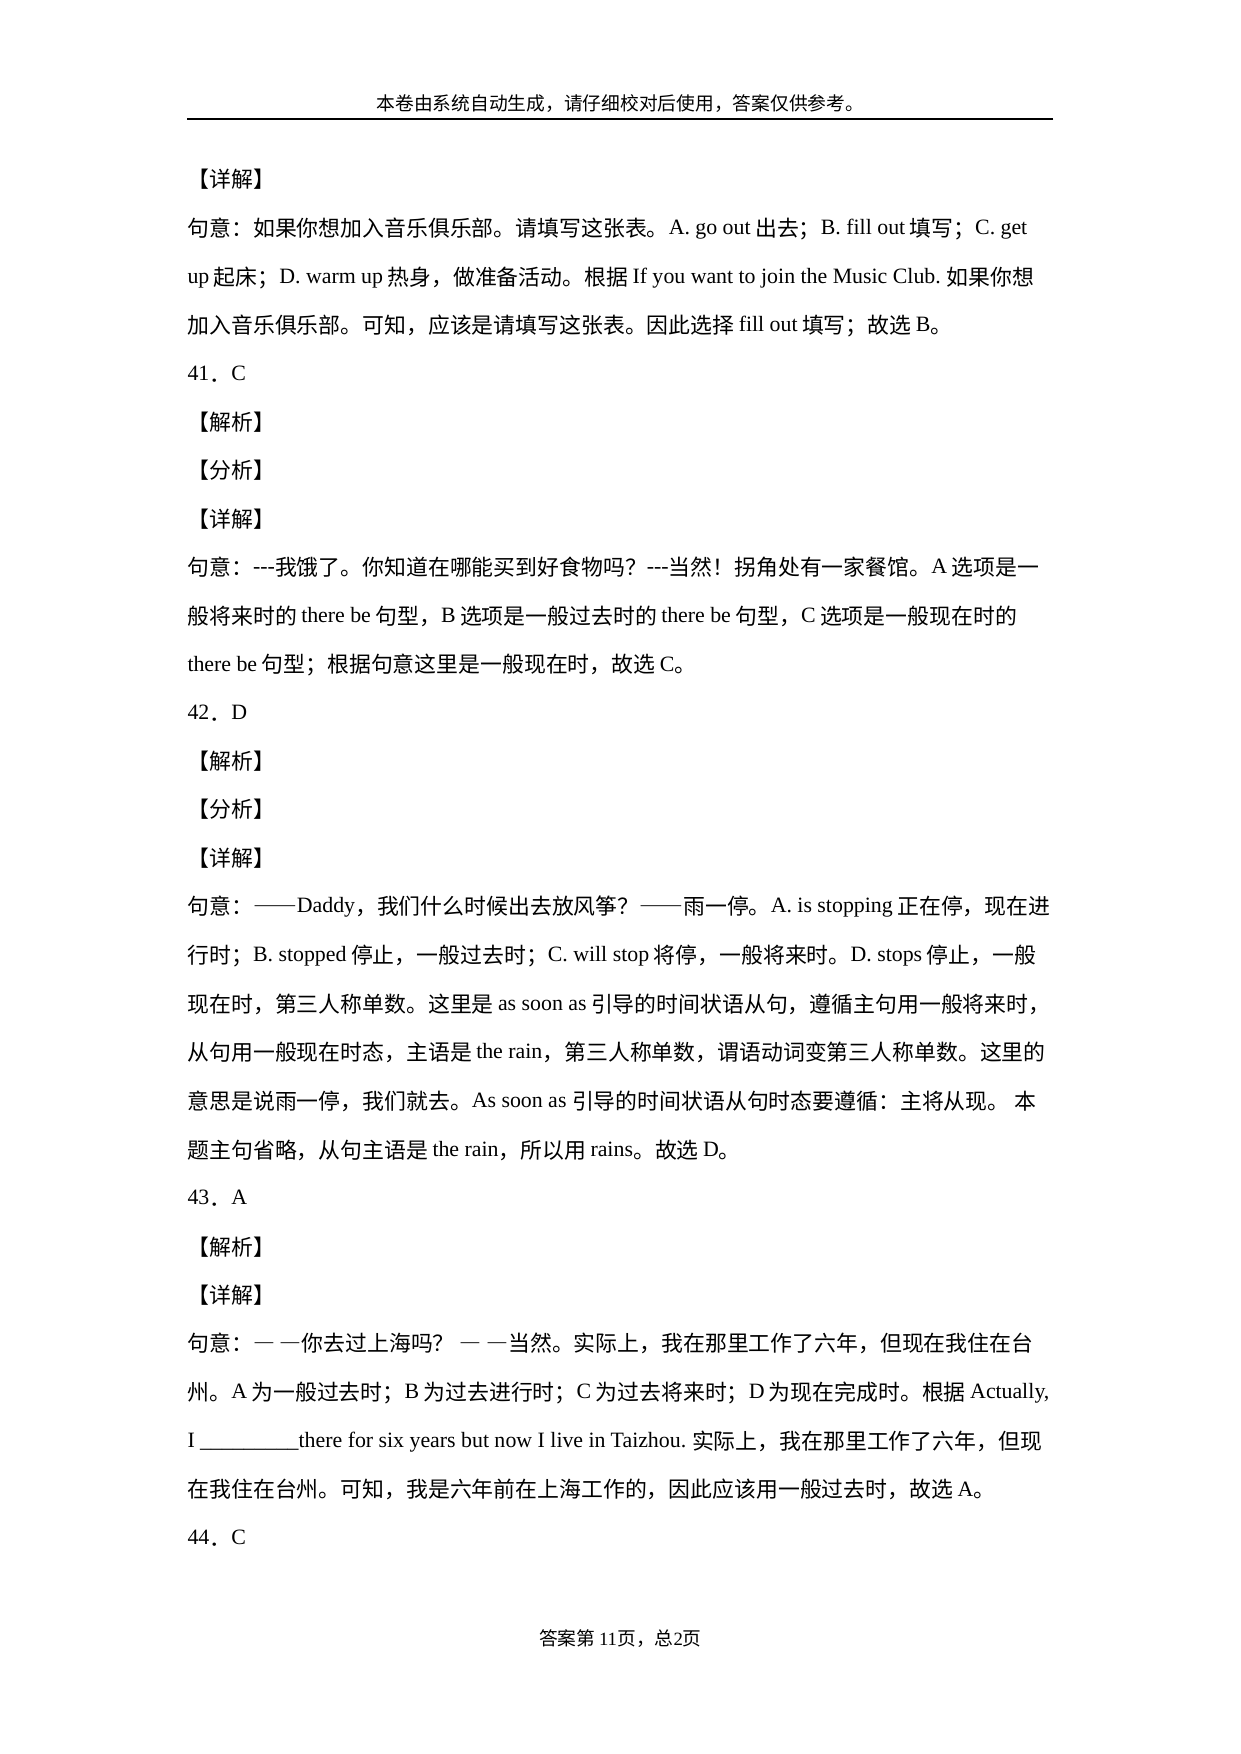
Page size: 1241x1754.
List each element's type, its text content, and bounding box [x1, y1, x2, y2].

text 41．C [187, 356, 1053, 389]
text 44．C [187, 1520, 1053, 1553]
text 【解析】 [187, 1229, 1053, 1262]
text 【分析】 [187, 453, 1053, 485]
text 42．D [187, 695, 1053, 728]
text 【详解】 [187, 162, 1053, 194]
text 【详解】 [187, 840, 1053, 873]
text 【详解】 [187, 501, 1053, 534]
text 【分析】 [187, 792, 1053, 824]
text 43．A [187, 1181, 1053, 1213]
text 句意：---我饿了。你知道在哪能买到好食物吗？---当然！拐角处有一家餐馆。A选项是一般将来时的there be句型，B选项是一般过去时的there be句型，C选项是一般现在时的there be句型；根据句意这里是一般现在时，故选C。 [187, 549, 1053, 679]
text 【解析】 [187, 744, 1053, 776]
text 【解析】 [187, 404, 1053, 437]
text 句意：— —你去过上海吗？ — —当然。实际上，我在那里工作了六年，但现在我住在台州。A为一般过去时；B为过去进行时；C为过去将来时；D为现在完成时。根据Actually, I _________there for six years but now I live in Taizhou. 实际上，我在那里工作了六年，但现在我住在台州。可知，我是六年前在上海工作的，因此应该用一般过去时，故选A。 [187, 1326, 1053, 1504]
text 句意：如果你想加入音乐俱乐部。请填写这张表。A. go out出去；B. fill out填写；C. get up起床；D. warm up热身，做准备活动。根据If you want to join the Music Club. 如果你想加入音乐俱乐部。可知，应该是请填写这张表。因此选择fill out填写；故选B。 [187, 210, 1053, 340]
text 句意：——Daddy，我们什么时候出去放风筝？——雨一停。A. is stopping正在停，现在进行时；B. stopped停止，一般过去时；C. will stop将停，一般将来时。D. stops停止，一般现在时，第三人称单数。这里是as soon as引导的时间状语从句，遵循主句用一般将来时，从句用一般现在时态，主语是the rain，第三人称单数，谓语动词变第三人称单数。这里的意思是说雨一停，我们就去。As soon as 引导的时间状语从句时态要遵循：主将从现。 本题主句省略，从句主语是the rain，所以用rains。故选D。 [187, 889, 1053, 1165]
text 【详解】 [187, 1277, 1053, 1310]
